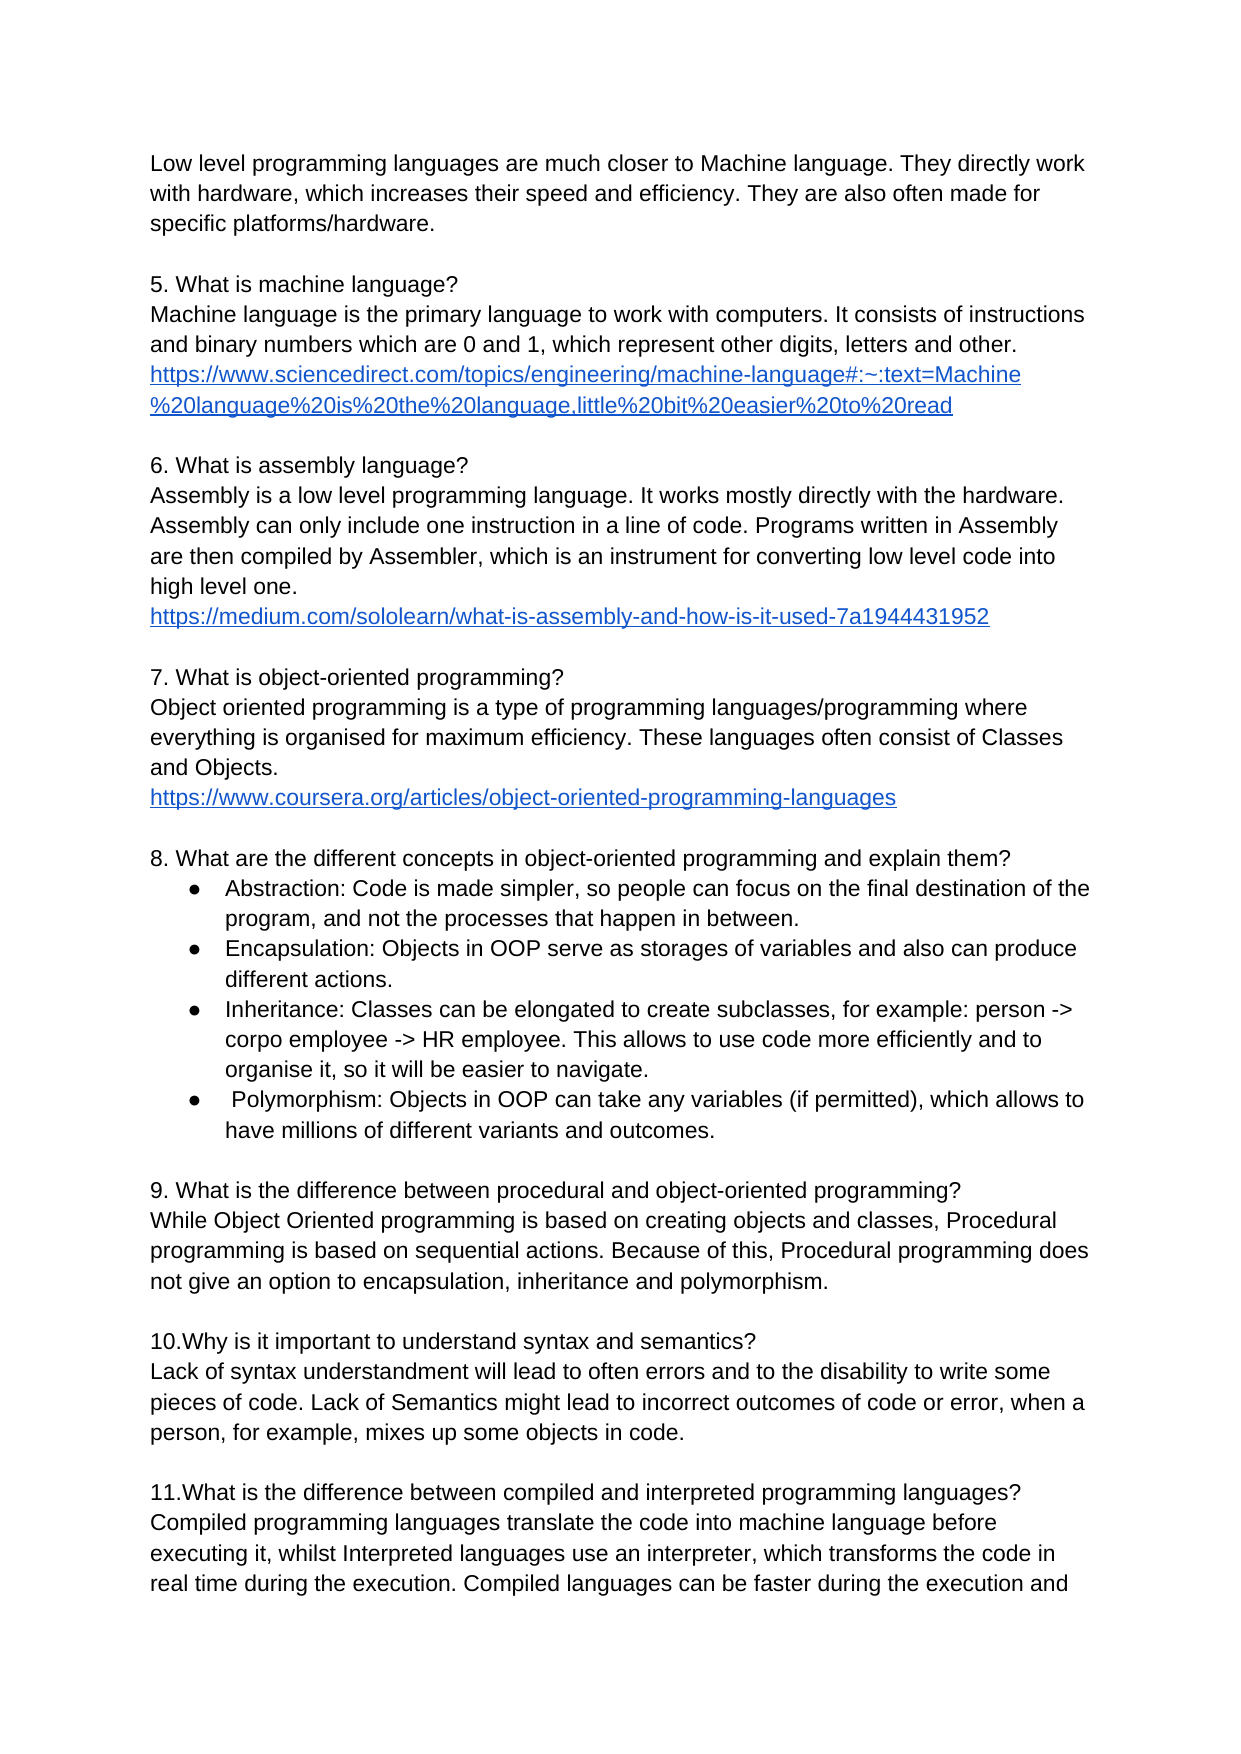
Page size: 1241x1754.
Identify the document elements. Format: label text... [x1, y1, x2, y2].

list Encapsulation: Objects in OOP serve as storages of variables and also can produce different actions. [187, 935, 1090, 992]
text Lack of syntax understandment will lead to often errors and to the disability to write some pieces of code. Lack of Semantics might lead to incorrect outcomes of code or error, when a person, for example, mixes up some objects in code. [150, 1358, 1090, 1445]
text Machine language is the primary language to work with computers. It consists of instructions and binary numbers which are 0 and 1, which represent other digits, letters and other. [150, 301, 1090, 358]
text 5. What is machine language? [150, 271, 1090, 297]
text 7. What is object-oriented programming? [150, 663, 1090, 690]
text 11.What is the difference between compiled and interpreted programming languages? [150, 1479, 1090, 1506]
list Inheritance: Classes can be elongated to create subclasses, for example: person -> corpo employee -> HR employee. This allows to use code more efficiently and to organise it, so it will be easier to navigate. [187, 996, 1090, 1083]
text 9. What is the difference between procedural and object-oriented programming? [150, 1177, 1090, 1203]
text 6. What is assembly language? [150, 452, 1090, 478]
text 10.Why is it important to understand syntax and semantics? [150, 1328, 1090, 1354]
text https://medium.com/sololearn/what-is-assembly-and-how-is-it-used-7a1944431952 [150, 603, 1090, 629]
text Low level programming languages are much closer to Machine language. They directly work with hardware, which increases their speed and efficiency. They are also often made for specific platforms/hardware. [150, 150, 1090, 237]
list Polymorphism: Objects in OOP can take any variables (if permitted), which allows to have millions of different variants and outcomes. [187, 1086, 1090, 1143]
text https://www.coursera.org/articles/object-oriented-programming-languages [150, 784, 1090, 811]
text Assembly is a low level programming language. It works mostly directly with the hardware. Assembly can only include one instruction in a line of code. Programs written in Assembly are then compiled by Assembler, which is an instrument for converting low level code into high level one. [150, 482, 1090, 599]
text 8. What are the different concepts in object-oriented programming and explain them? [150, 845, 1090, 871]
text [150, 1509, 1090, 1596]
text Object oriented programming is a type of programming languages/programming where everything is organised for maximum efficiency. These languages often consist of Classes and Objects. [150, 694, 1090, 781]
text https://www.sciencedirect.com/topics/engineering/machine-language#:~:text=Machine%20language%20is%20the%20language,little%20bit%20easier%20to%20read [150, 361, 1090, 418]
text While Object Oriented programming is based on creating objects and classes, Procedural programming is based on sequential actions. Because of this, Procedural programming does not give an option to encapsulation, inheritance and polymorphism. [150, 1207, 1090, 1294]
list Abstraction: Code is made simpler, so people can focus on the final destination of the program, and not the processes that happen in between. [187, 875, 1090, 932]
